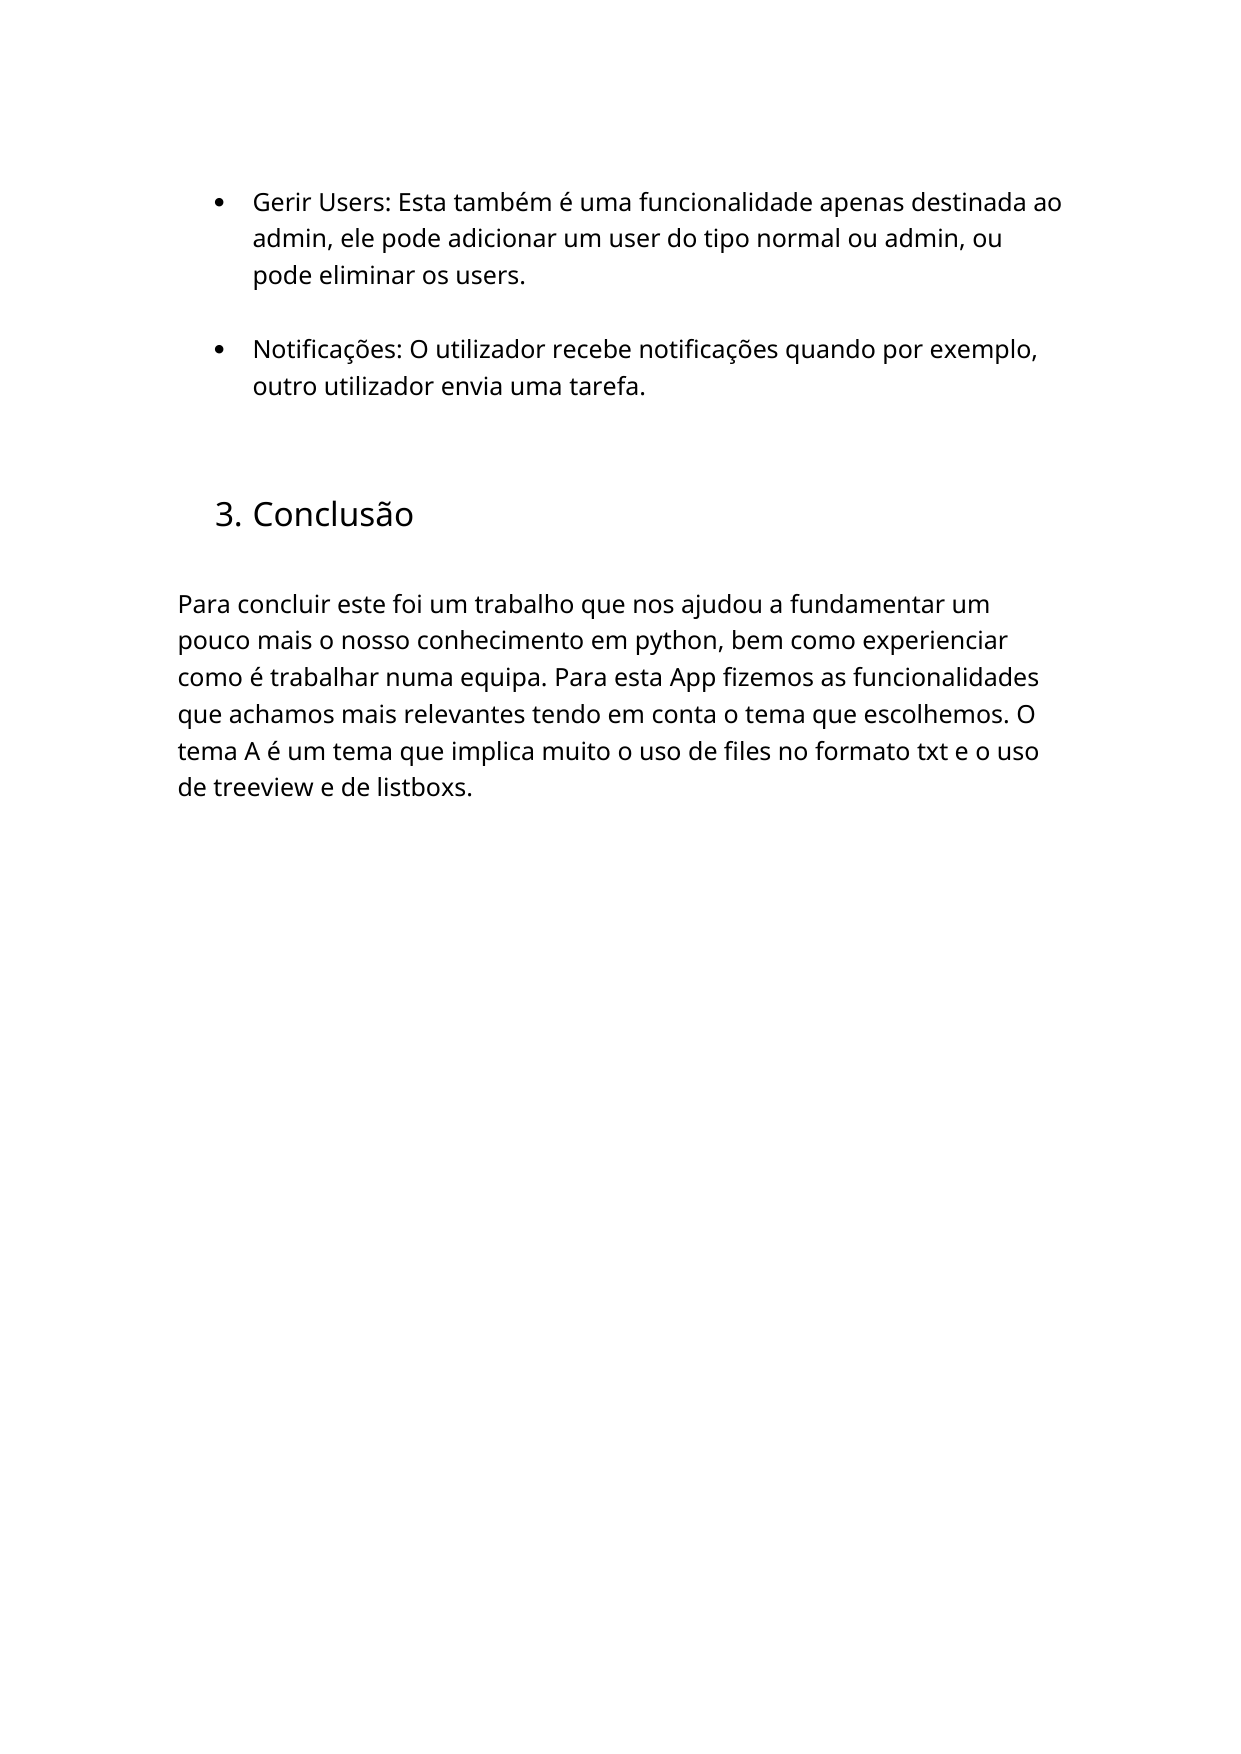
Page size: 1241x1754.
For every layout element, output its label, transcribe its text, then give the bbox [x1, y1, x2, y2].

subtitle Conclusão [215, 490, 1063, 536]
text Para concluir este foi um trabalho que nos ajudou a fundamentar um pouco mais o nosso conhecimento em python, bem como experienciar como é trabalhar numa equipa. Para esta App fizemos as funcionalidades que achamos mais relevantes tendo em conta o tema que escolhemos. O tema A é um tema que implica muito o uso de files no formato txt e o uso de treeview e de listboxs. [177, 586, 1063, 804]
list Gerir Users: Esta também é uma funcionalidade apenas destinada ao admin, ele pode adicionar um user do tipo normal ou admin, ou pode eliminar os users. [215, 184, 1063, 292]
list Notificações: O utilizador recebe notificações quando por exemplo, outro utilizador envia uma tarefa. [215, 331, 1063, 402]
